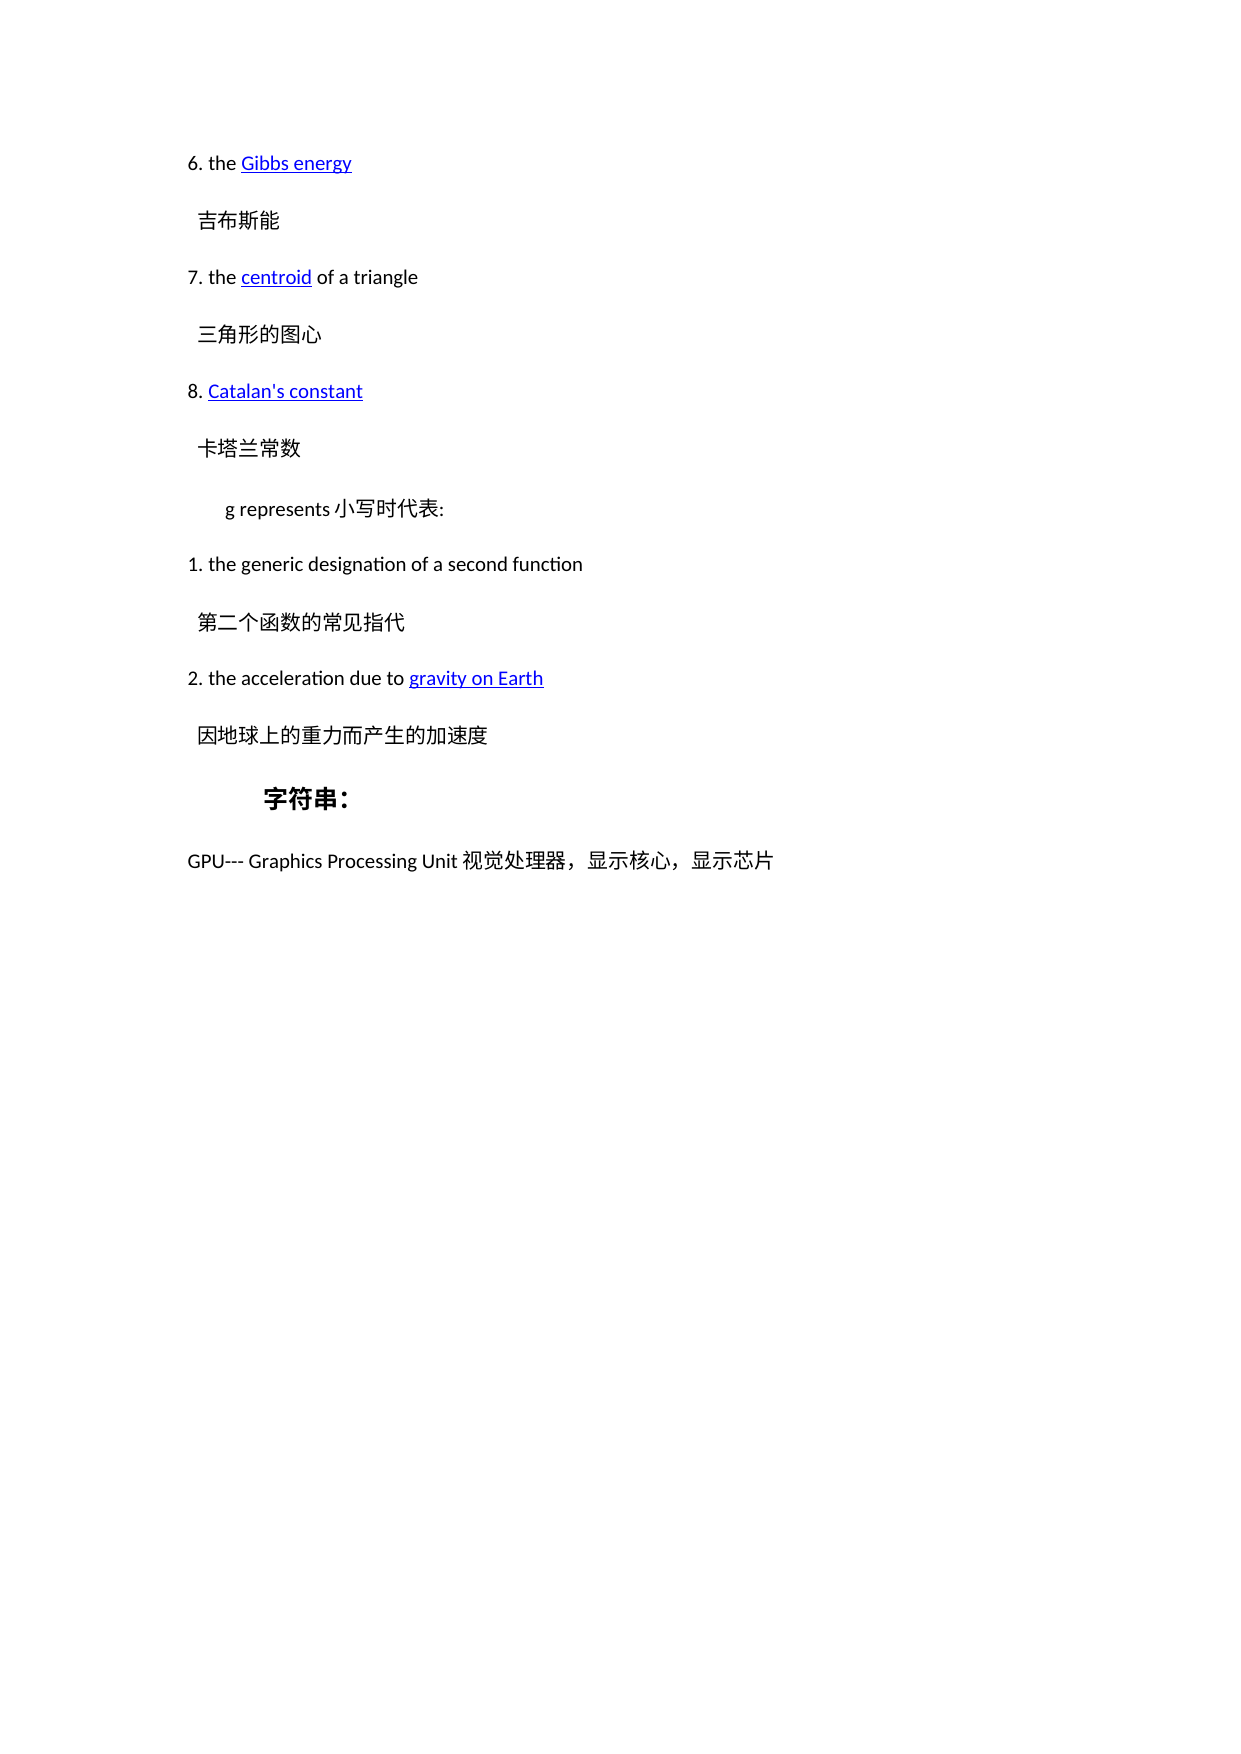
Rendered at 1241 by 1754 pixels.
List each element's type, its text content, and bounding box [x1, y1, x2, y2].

list 2. the acceleration due to gravity on Earth [187, 665, 1053, 691]
subtitle 字符串： [187, 779, 1053, 815]
list 三角形的图心 [187, 318, 1053, 349]
list g represents小写时代表: [225, 492, 1053, 522]
list 吉布斯能 [187, 204, 1053, 235]
text GPU--- Graphics Processing Unit视觉处理器，显示核心，显示芯片 [187, 844, 1053, 875]
list 7. the centroid of a triangle [187, 264, 1053, 289]
list 卡塔兰常数 [187, 432, 1053, 463]
list 第二个函数的常见指代 [187, 606, 1053, 636]
list 因地球上的重力而产生的加速度 [187, 720, 1053, 750]
list 1. the generic designation of a second function [187, 551, 1053, 577]
list 6. the Gibbs energy [187, 150, 1053, 175]
list 8. Catalan's constant [187, 378, 1053, 403]
